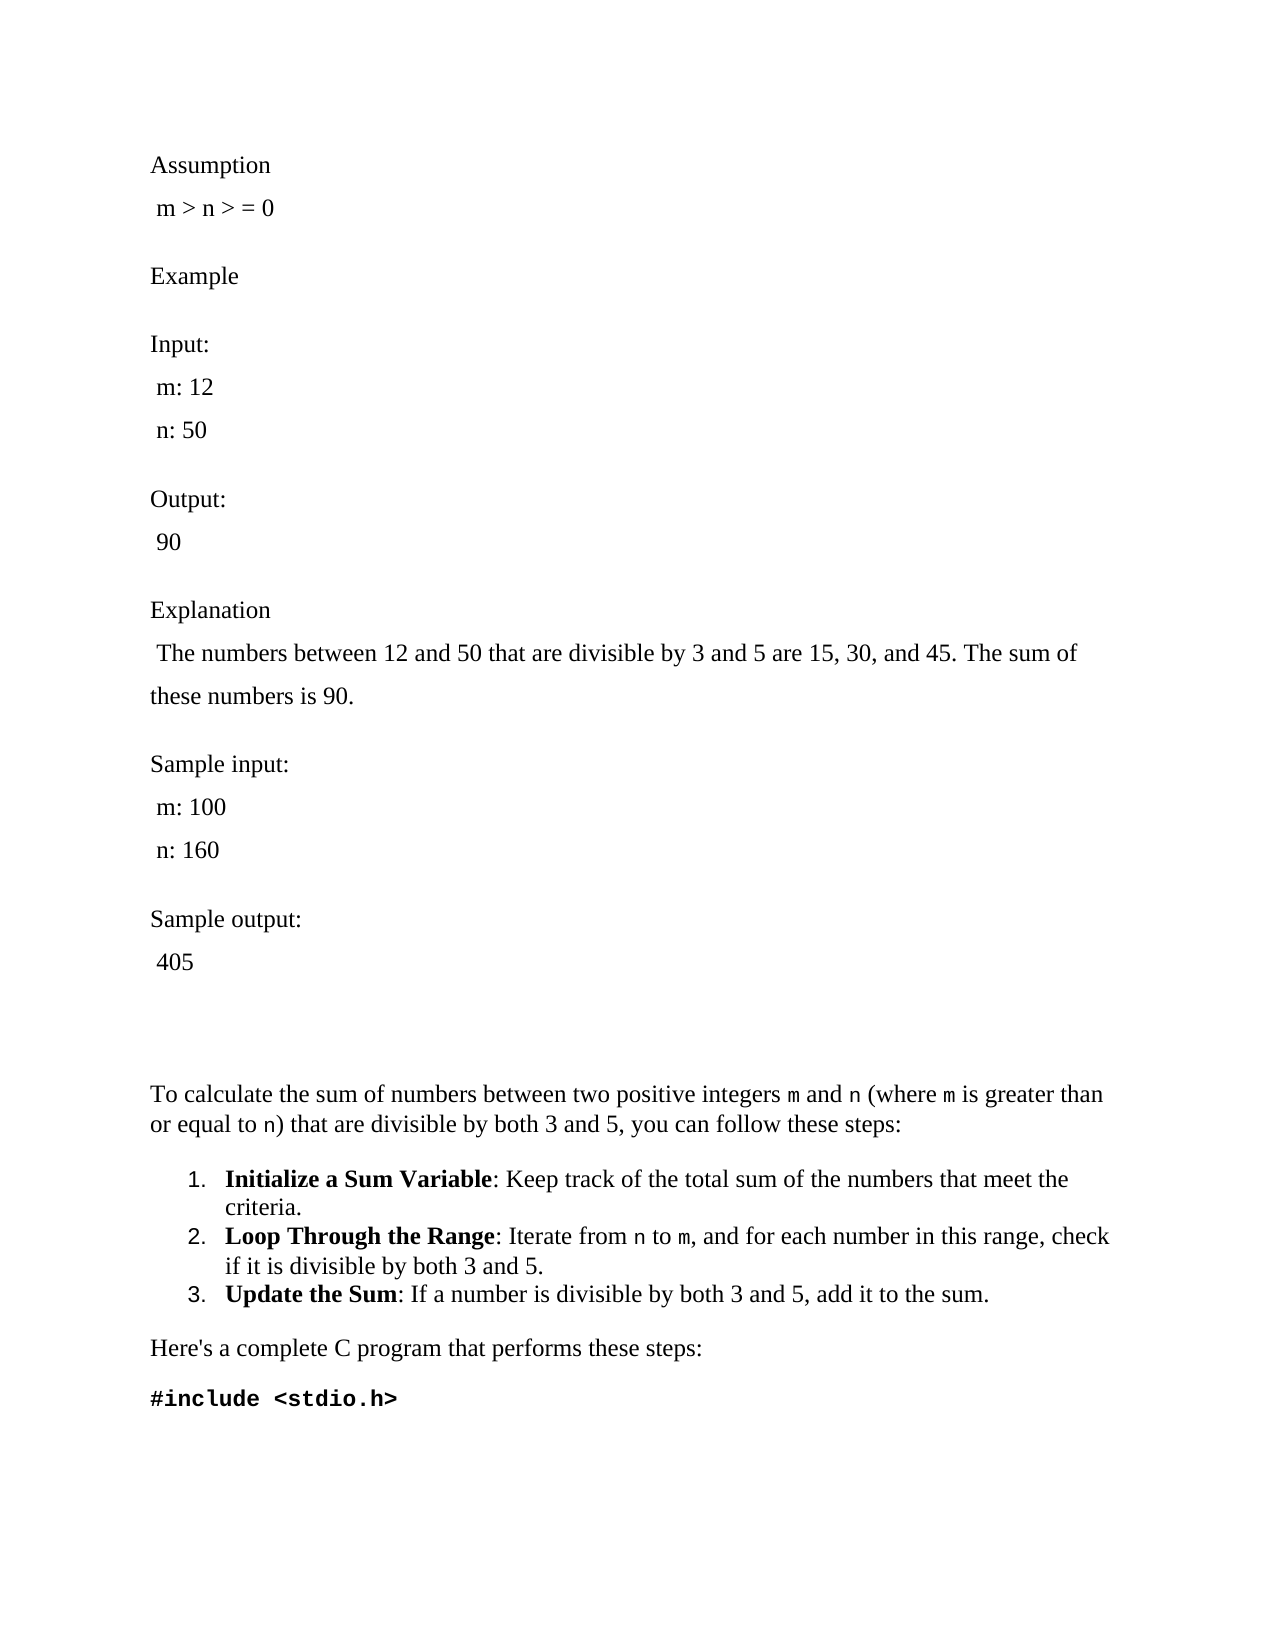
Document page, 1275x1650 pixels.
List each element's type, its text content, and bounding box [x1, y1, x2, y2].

text Assumption m > n > = 0 [150, 150, 1125, 222]
text Sample input: m: 100 n: 160 [150, 749, 1125, 864]
text Explanation The numbers between 12 and 50 that are divisible by 3 and 5 are 15, 30, and 45. The sum of these numbers is 90. [150, 595, 1125, 710]
text #include <stdio.h> [150, 1387, 1125, 1413]
text To calculate the sum of numbers between two positive integers m and n (where m is greater than or equal to n) that are divisible by both 3 and 5, you can follow these steps: [150, 1079, 1125, 1139]
text Example [150, 261, 1125, 290]
list Loop Through the Range: Iterate from n to m, and for each number in this range, check if it is divisible by both 3 and 5. [187, 1221, 1125, 1279]
text Input: m: 12 n: 50 [150, 329, 1125, 444]
text Sample output: 405 [150, 904, 1125, 976]
list Initialize a Sum Variable: Keep track of the total sum of the numbers that meet the criteria. [187, 1164, 1125, 1221]
list Update the Sum: If a number is divisible by both 3 and 5, add it to the sum. [187, 1279, 1125, 1308]
text Output: 90 [150, 484, 1125, 556]
text Here's a complete C program that performs these steps: [150, 1333, 1125, 1362]
